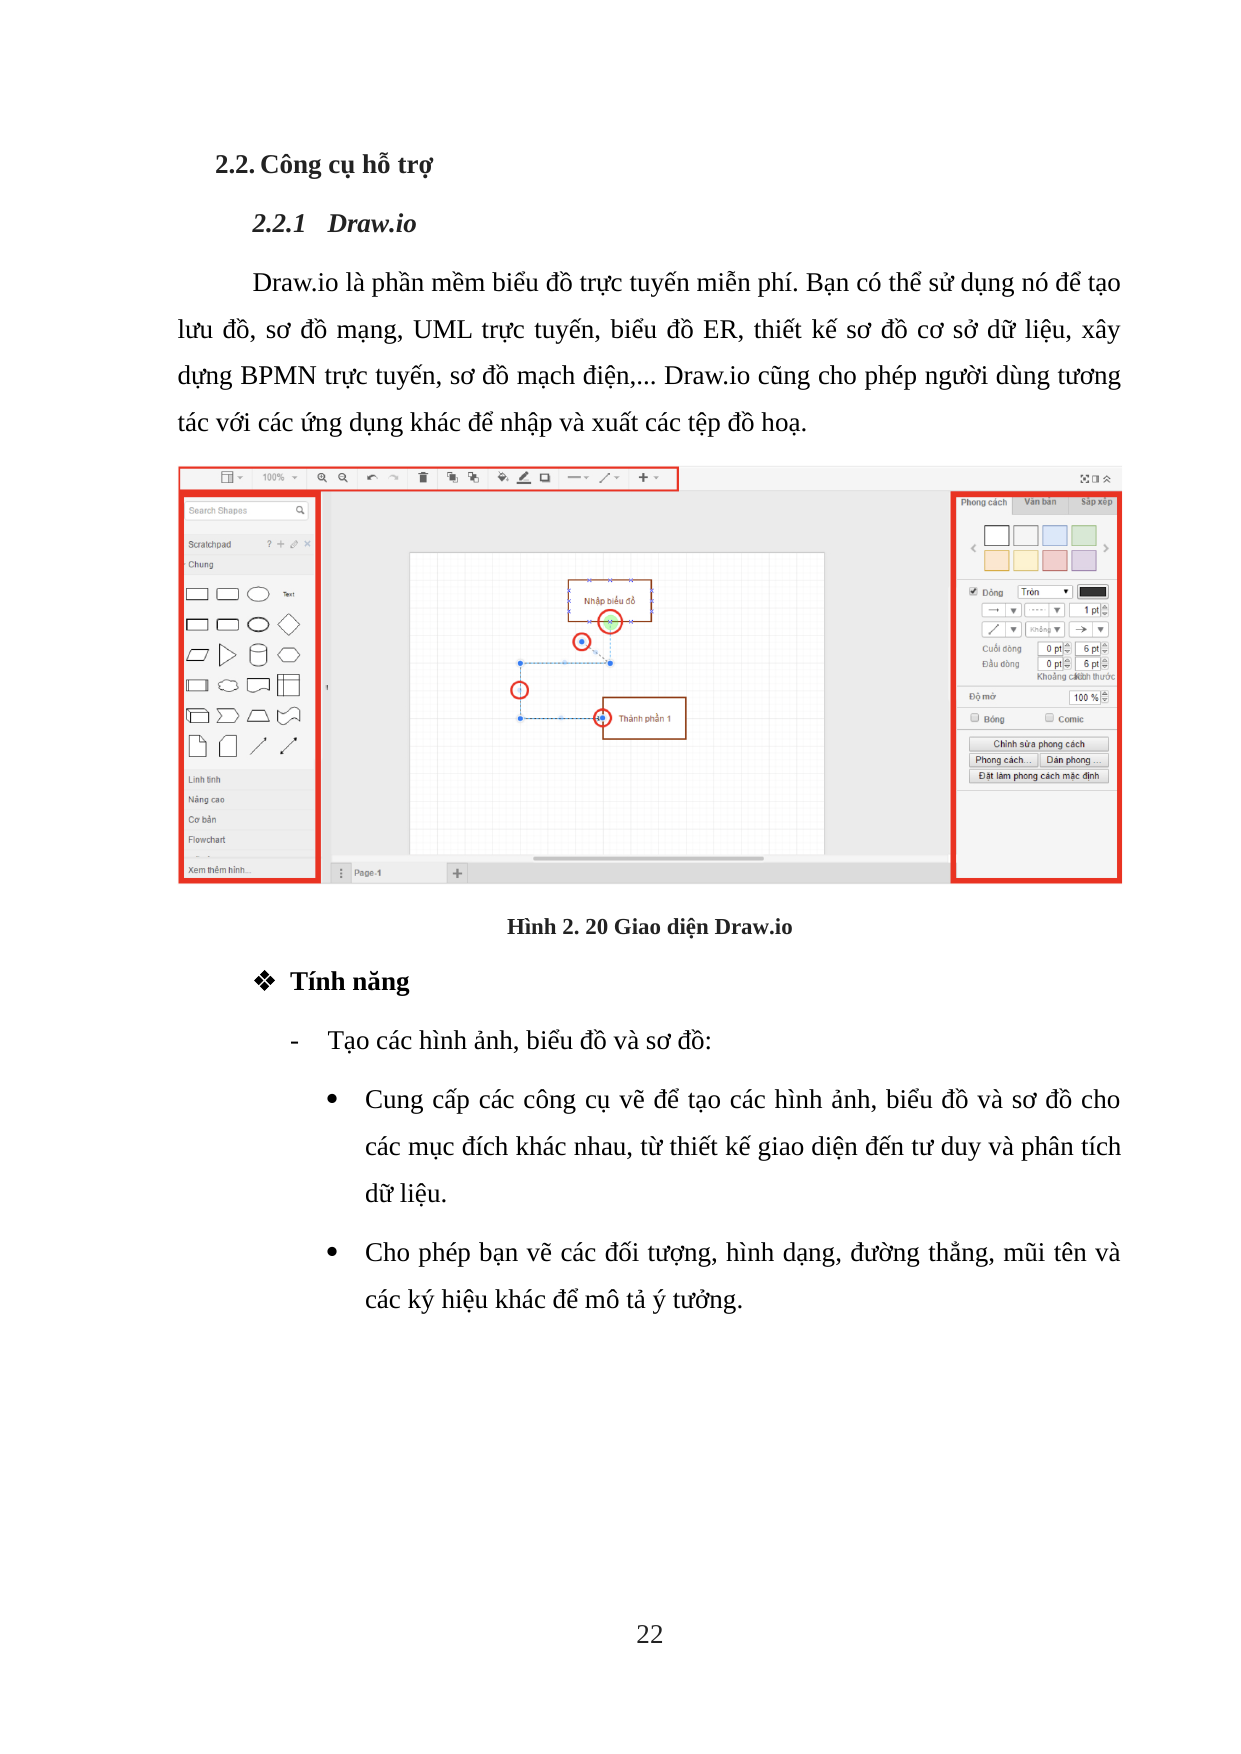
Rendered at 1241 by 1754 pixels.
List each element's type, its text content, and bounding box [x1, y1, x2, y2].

picture [177, 465, 1123, 885]
list Tạo các hình ảnh, biểu đồ và sơ đồ: [290, 1024, 1122, 1055]
list Tính năng [252, 965, 1122, 996]
list Cho phép bạn vẽ các đối tượng, hình dạng, đường thẳng, mũi tên và các ký hiệu khác để mô tả ý tưởng. [327, 1236, 1122, 1314]
list Công cụ hỗ trợ [215, 148, 1122, 179]
list Draw.io [252, 207, 1122, 238]
text Draw.io là phần mềm biểu đồ trực tuyến miễn phí. Bạn có thể sử dụng nó để tạo lưu đồ, sơ đồ mạng, UML trực tuyến, biểu đồ ER, thiết kế sơ đồ cơ sở dữ liệu, xây dựng BPMN trực tuyến, sơ đồ mạch điện,... Draw.io cũng cho phép người dùng tương tác với các ứng dụng khác để nhập và xuất các tệp đồ hoạ. [177, 266, 1122, 437]
list Cung cấp các công cụ vẽ để tạo các hình ảnh, biểu đồ và sơ đồ cho các mục đích khác nhau, từ thiết kế giao diện đến tư duy và phân tích dữ liệu. [327, 1083, 1122, 1208]
